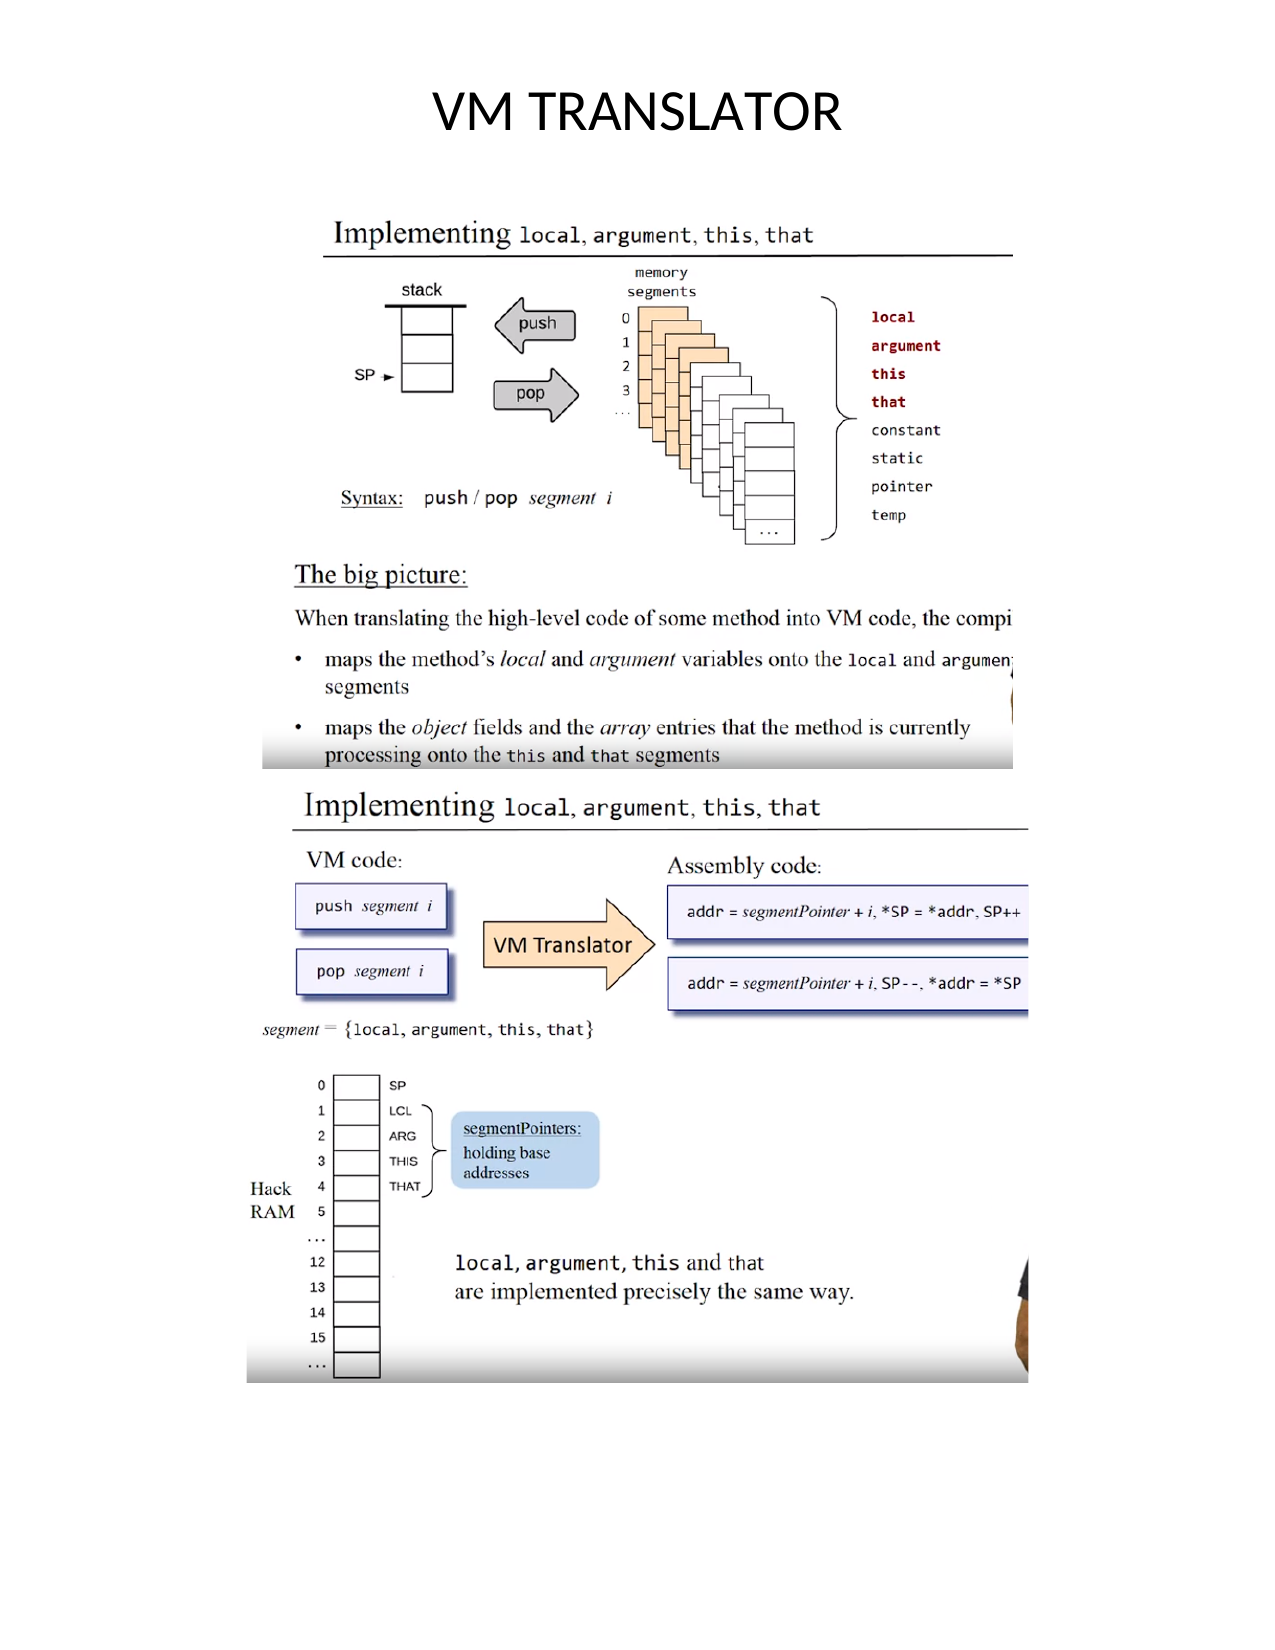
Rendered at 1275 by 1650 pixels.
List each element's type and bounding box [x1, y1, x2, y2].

picture [246, 780, 1029, 1383]
picture [262, 209, 1013, 769]
